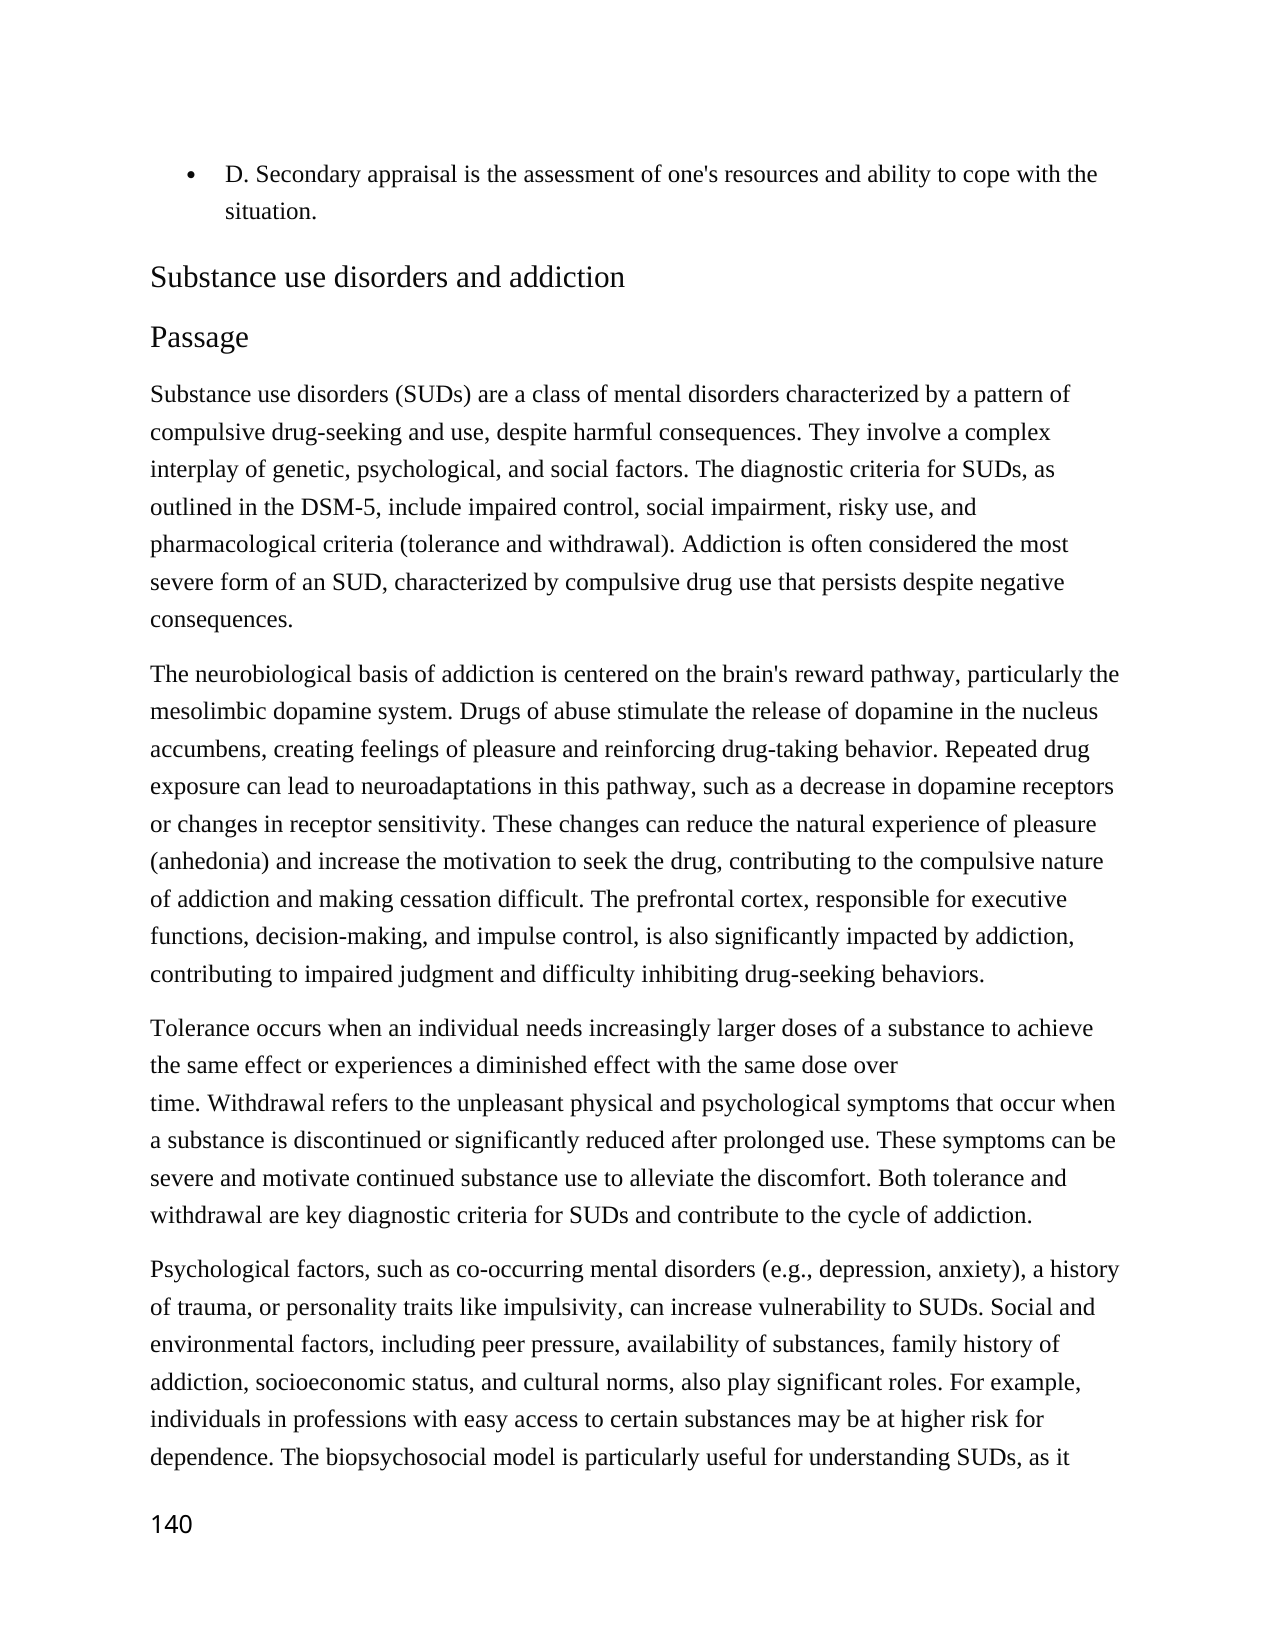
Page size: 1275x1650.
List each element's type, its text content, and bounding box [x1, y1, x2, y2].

text Tolerance occurs when an individual needs increasingly larger doses of a substance to achieve the same effect or experiences a diminished effect with the same dose over time. Withdrawal refers to the unpleasant physical and psychological symptoms that occur when a substance is discontinued or significantly reduced after prolonged use. These symptoms can be severe and motivate continued substance use to alleviate the discomfort. Both tolerance and withdrawal are key diagnostic criteria for SUDs and contribute to the cycle of addiction. [150, 1004, 1125, 1229]
text Substance use disorders (SUDs) are a class of mental disorders characterized by a pattern of compulsive drug-seeking and use, despite harmful consequences. They involve a complex interplay of genetic, psychological, and social factors. The diagnostic criteria for SUDs, as outlined in the DSM-5, include impaired control, social impairment, risky use, and pharmacological criteria (tolerance and withdrawal). Addiction is often considered the most severe form of an SUD, characterized by compulsive drug use that persists despite negative consequences. [150, 371, 1125, 633]
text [150, 1246, 1125, 1471]
list D. Secondary appraisal is the assessment of one's resources and ability to cope with the situation. [187, 150, 1125, 225]
text Passage [150, 310, 1125, 354]
text The neurobiological basis of addiction is centered on the brain's reward pathway, particularly the mesolimbic dopamine system. Drugs of abuse stimulate the release of dopamine in the nucleus accumbens, creating feelings of pleasure and reinforcing drug-taking behavior. Repeated drug exposure can lead to neuroadaptations in this pathway, such as a decrease in dopamine receptors or changes in receptor sensitivity. These changes can reduce the natural experience of pleasure (anhedonia) and increase the motivation to seek the drug, contributing to the compulsive nature of addiction and making cessation difficult. The prefrontal cortex, responsible for executive functions, decision-making, and impulse control, is also significantly impacted by addiction, contributing to impaired judgment and difficulty inhibiting drug-seeking behaviors. [150, 650, 1125, 987]
text Substance use disorders and addiction [150, 250, 1125, 294]
